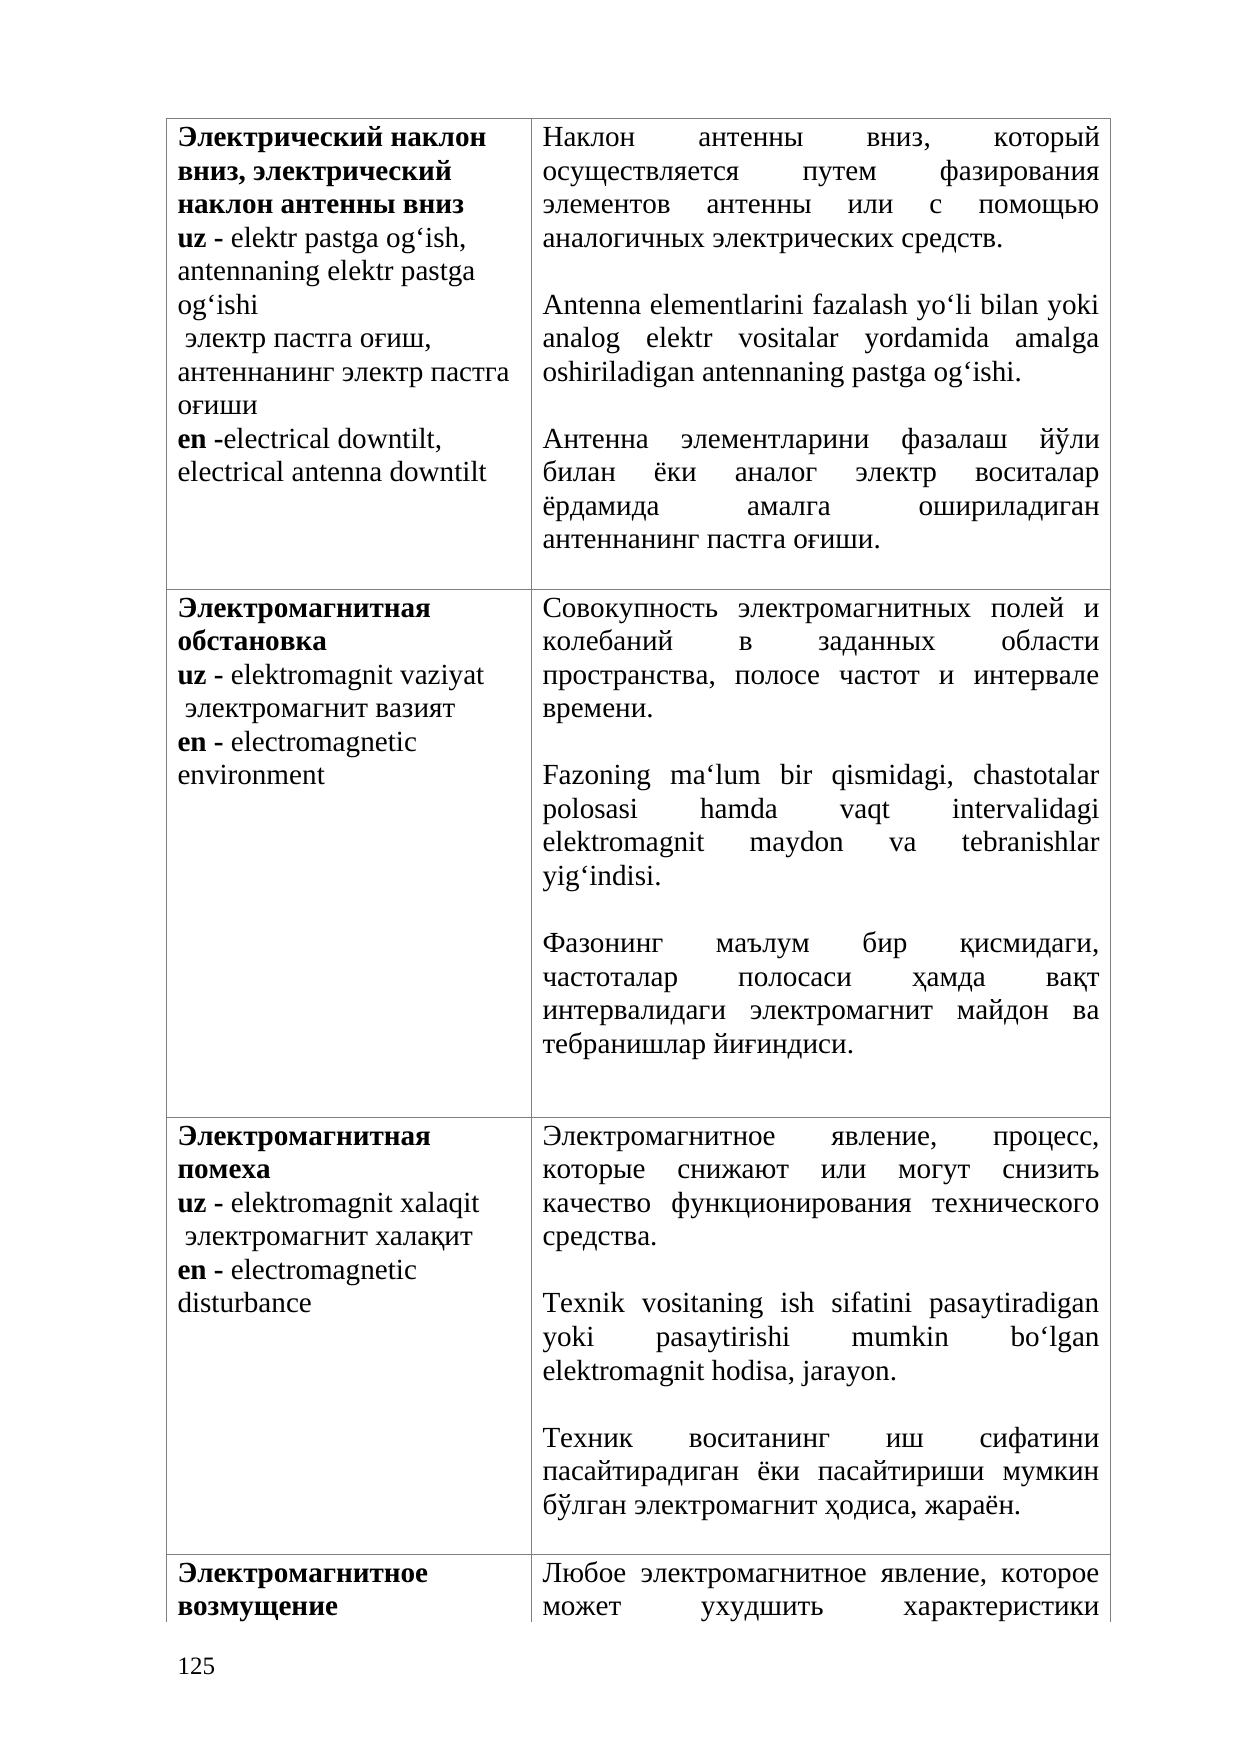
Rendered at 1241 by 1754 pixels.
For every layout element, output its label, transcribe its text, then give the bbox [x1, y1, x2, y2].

table_cell Электромагнитное возмущение uz - elektromagnit g‘alayonlanish электромагнит ғалаёнланиш en - electromagnetic disturbance [167, 1555, 531, 1622]
table_cell Наклон антенны вниз, который осуществляется путем фазирования элементов антенны или с помощью аналогичных электрических средств. Antenna elementlarini fazalash yo‘li bilan yoki analog elektr vositalar yordamida amalga oshiriladigan antennaning pastga og‘ishi. Антенна элементларини фазалаш йўли билан ёки аналог электр воситалар ёрдамида амалга ошириладиган антеннанинг пастга оғиши. [532, 119, 1110, 589]
table_cell Совокупность электромагнитных полей и колебаний в заданных области пространства, полосе частот и интервале времени. Fazoning ma‘lum bir qismidagi, chastotalar polosasi hamda vaqt intervalidagi elektromagnit maydon va tebranishlar yig‘indisi. Фазонинг маълум бир қисмидаги, частоталар полосаси ҳамда вақт интервалидаги электромагнит майдон ва тебранишлар йиғиндиси. [532, 590, 1110, 1117]
table_cell Электромагнитное явление, процесс, которые снижают или могут снизить качество функционирования технического средства. Texnik vositaning ish sifatini pasaytiradigan yoki pasaytirishi mumkin bo‘lgan elektromagnit hodisa, jarayon. Техник воситанинг иш сифатини пасайтирадиган ёки пасайтириши мумкин бўлган электромагнит ҳодиса, жараён. [532, 1118, 1110, 1554]
table_cell Электромагнитная обстановка uz - elektromagnit vaziyat электромагнит вазият en - еlectromagnetic environment [167, 590, 531, 1117]
table_cell Электрический наклон вниз, электрический наклон антенны вниз uz - elektr pastga og‘ish, antennaning elektr pastga og‘ishi электр пастга оғиш, антеннанинг электр пастга оғиши en -electrical downtilt, electrical antenna downtilt [167, 119, 531, 589]
table_cell Электромагнитная помеха uz - elektromagnit xalaqit электромагнит халақит en - еlectromagnetic disturbance [167, 1118, 531, 1554]
